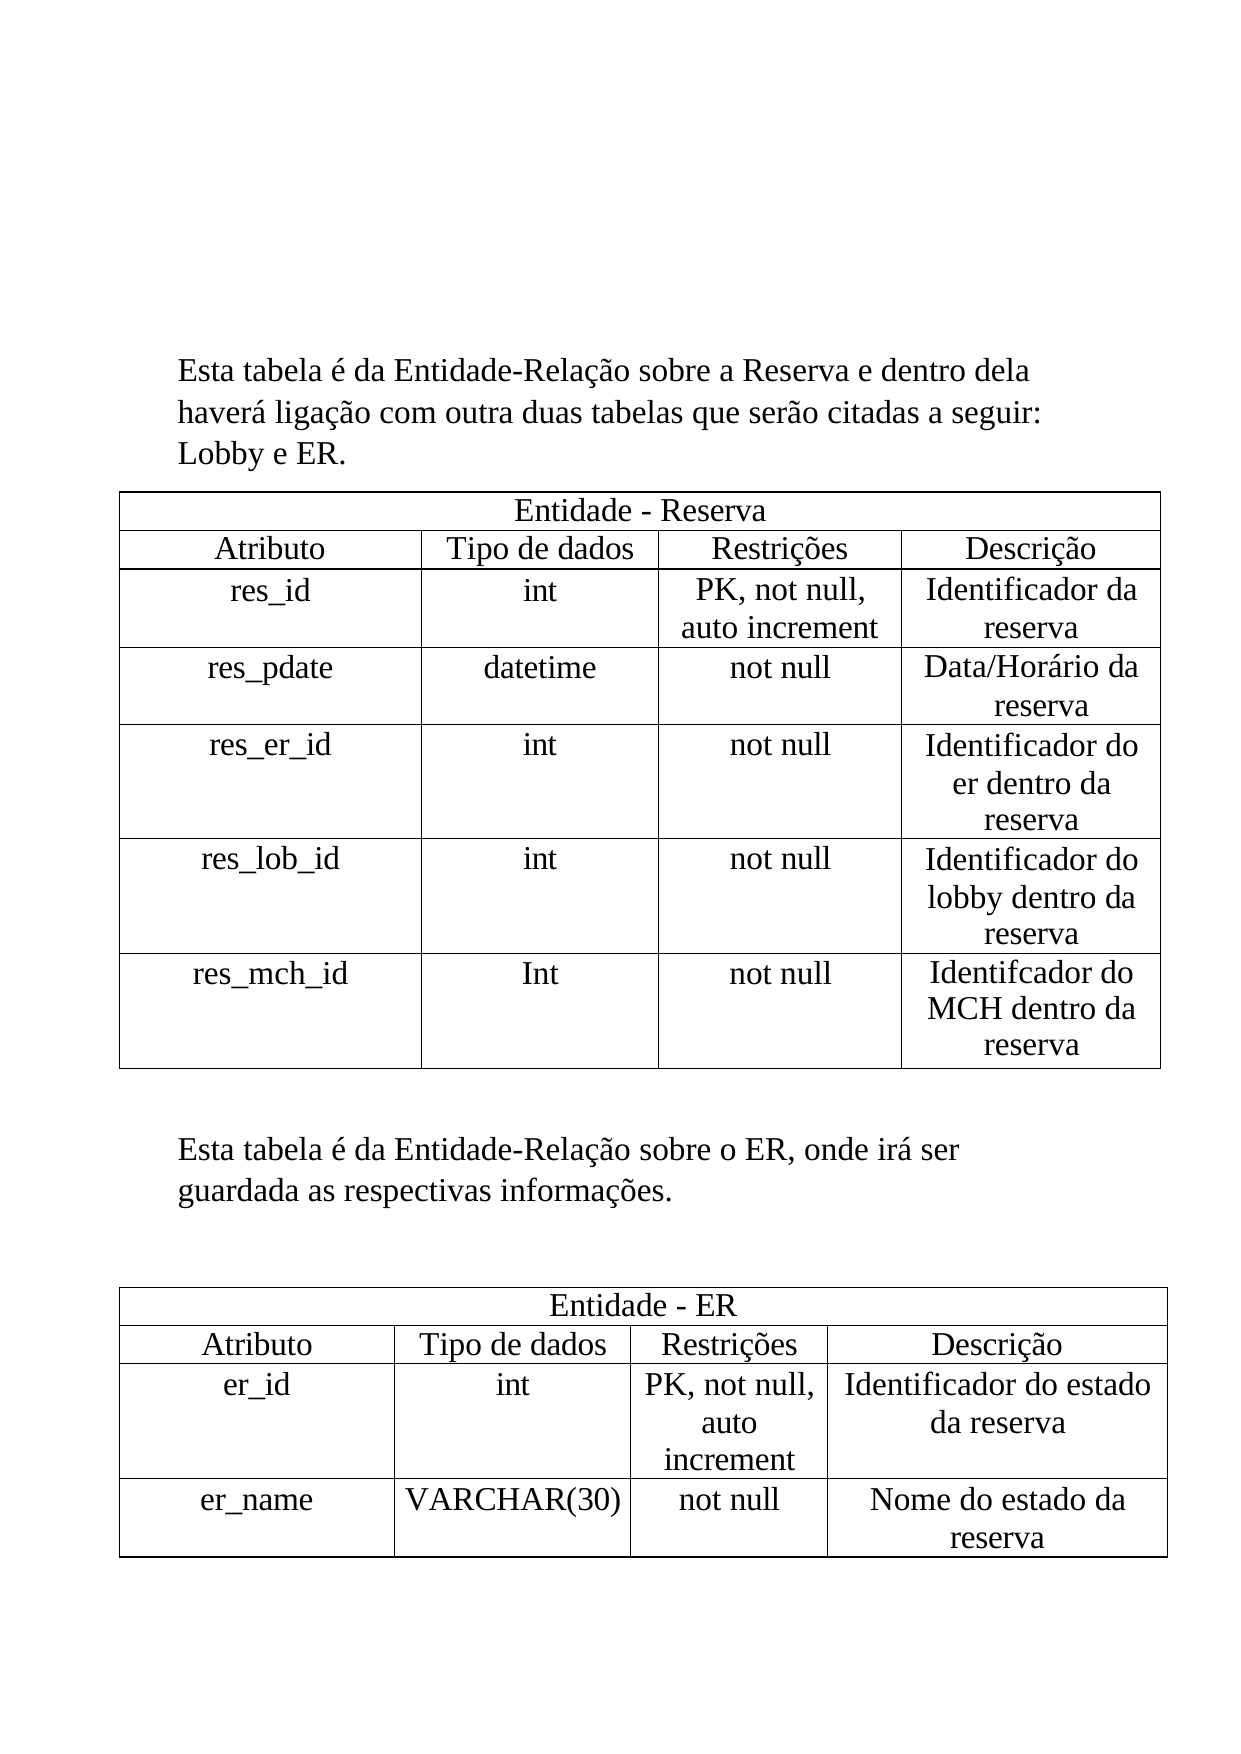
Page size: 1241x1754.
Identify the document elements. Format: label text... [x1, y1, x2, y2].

table_header PK, not null, auto increment [659, 570, 901, 647]
table_cell Tipo de dados [395, 1326, 630, 1363]
table_cell not null [659, 725, 901, 838]
table_cell Restrições [631, 1326, 827, 1363]
table_cell Restrições [659, 531, 901, 568]
text Esta tabela é da Entidade-Relação sobre o ER, onde irá ser guardada as respectivas informações. [177, 1129, 1051, 1209]
table_cell int [422, 725, 658, 838]
table_cell Identifcador do MCH dentro da reserva [902, 954, 1160, 1068]
table_cell er_id [120, 1364, 394, 1478]
table_cell int [422, 839, 658, 953]
table_cell Nome do estado da reserva [828, 1479, 1167, 1556]
table_cell Descrição [902, 531, 1160, 568]
table_cell Atributo [120, 1326, 394, 1363]
table_header res_id [120, 570, 421, 647]
table_cell res_pdate [120, 648, 421, 724]
table_header Entidade - ER [120, 1288, 1167, 1325]
table_cell res_lob_id [120, 839, 421, 953]
table_cell Atributo [120, 531, 421, 568]
table_cell res_mch_id [120, 954, 421, 1068]
table_cell Identificador do er dentro da reserva [902, 725, 1160, 838]
table_header Identificador da reserva [902, 570, 1160, 647]
table_header Entidade - Reserva [120, 493, 1160, 530]
table_cell not null [659, 648, 901, 724]
table_cell Int [422, 954, 658, 1068]
table_cell Data/Horário da reserva [902, 648, 1160, 724]
table_cell er_name [120, 1479, 394, 1556]
table_cell Tipo de dados [422, 531, 658, 568]
table_cell not null [659, 839, 901, 953]
table_cell datetime [422, 648, 658, 724]
table_cell not null [631, 1479, 827, 1556]
table_cell int [395, 1364, 630, 1478]
table_cell not null [659, 954, 901, 1068]
table_cell Descrição [828, 1326, 1167, 1363]
table_header int [422, 570, 658, 647]
table_cell Identificador do estado da reserva [828, 1364, 1167, 1478]
table_cell VARCHAR(30) [395, 1479, 630, 1556]
table_cell Identificador do lobby dentro da reserva [902, 839, 1160, 953]
text Esta tabela é da Entidade-Relação sobre a Reserva e dentro dela haverá ligação com outra duas tabelas que serão citadas a seguir: Lobby e ER. [177, 351, 1051, 472]
table_cell res_er_id [120, 725, 421, 838]
table_cell PK, not null, auto increment [631, 1364, 827, 1478]
